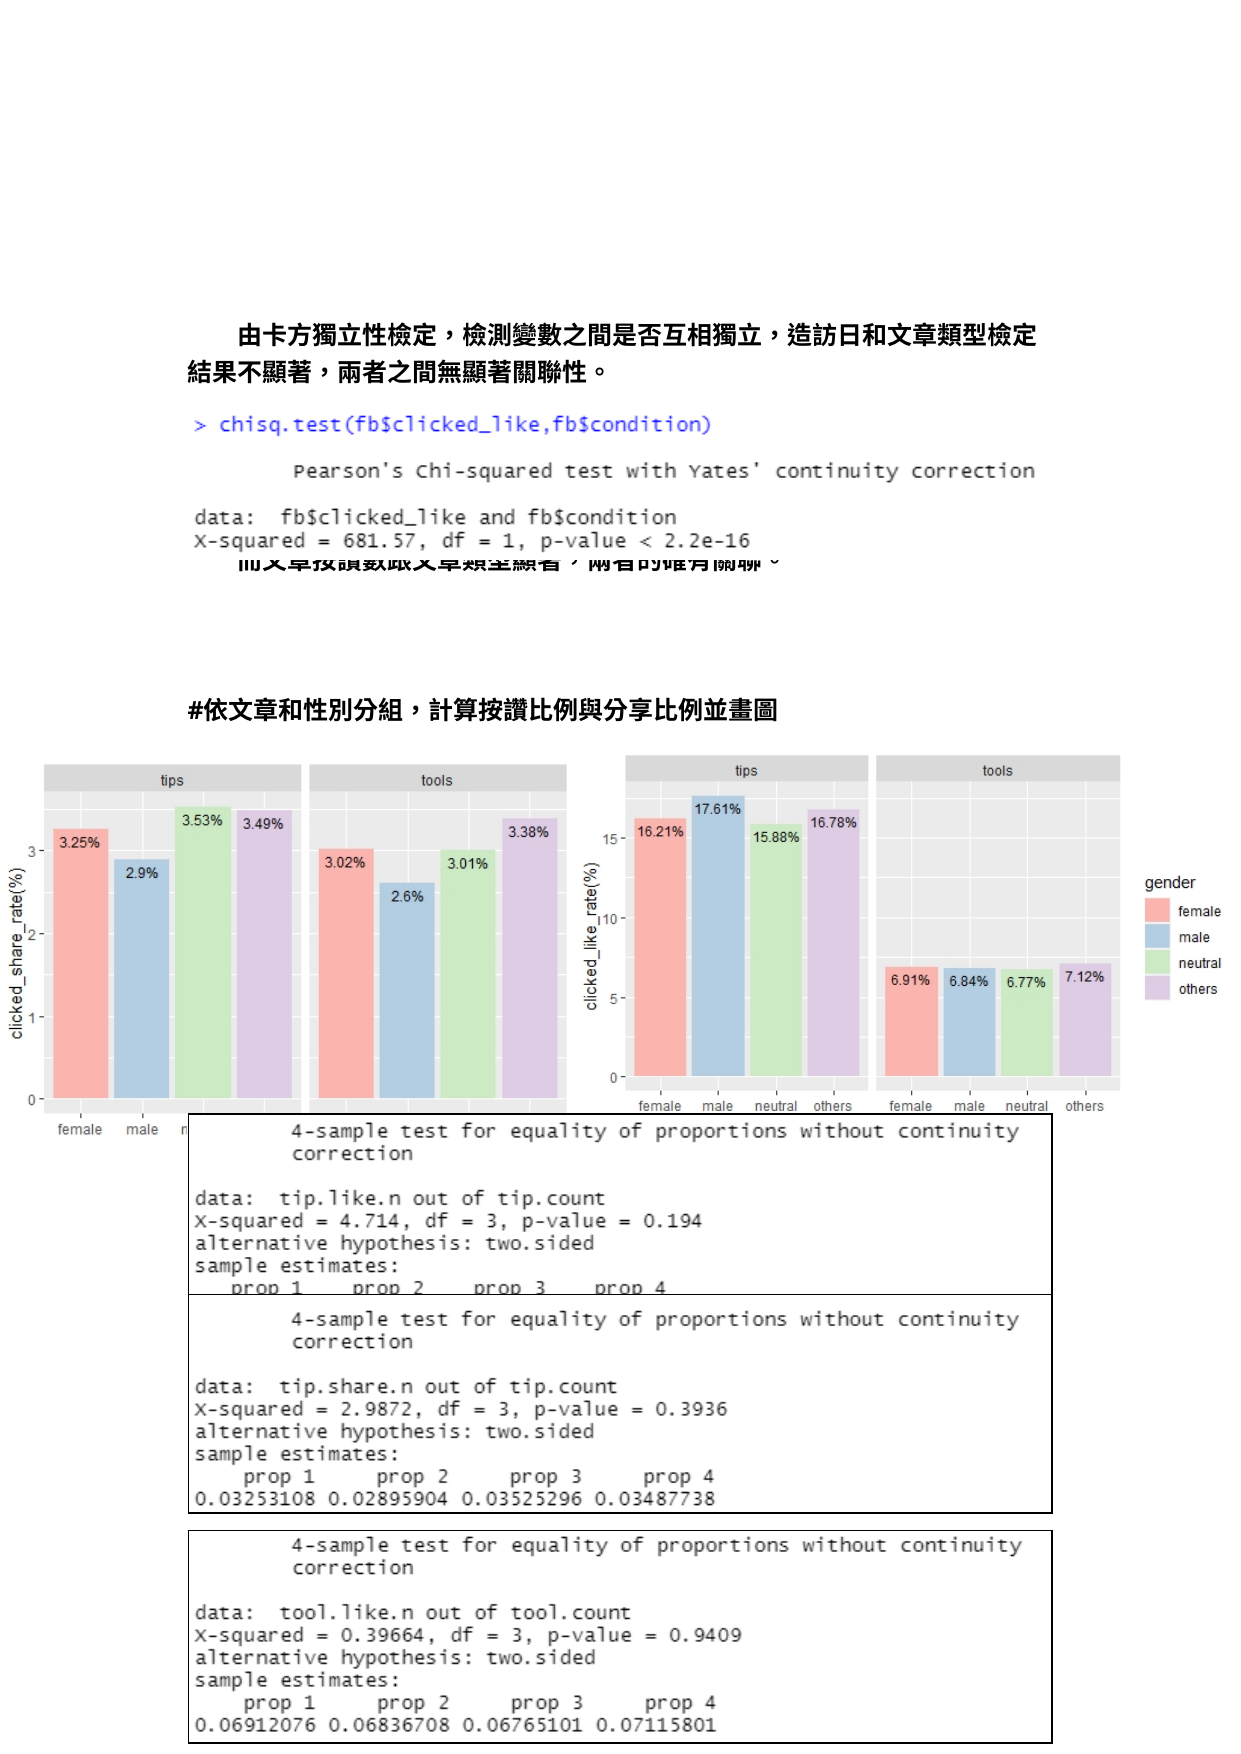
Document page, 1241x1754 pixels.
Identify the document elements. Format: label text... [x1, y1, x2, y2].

picture [189, 1531, 1051, 1742]
text #依文章和性別分組，計算按讚比例與分享比例並畫圖 [187, 689, 1053, 727]
picture [2, 752, 1235, 1165]
picture [189, 1115, 1051, 1294]
picture [187, 413, 1053, 560]
text 由卡方獨立性檢定，檢測變數之間是否互相獨立，造訪日和文章類型檢定結果不顯著，兩者之間無顯著關聯性。 [187, 314, 1053, 389]
picture [189, 1295, 1051, 1512]
text 而文章按讚數跟文章類型顯著，兩者的確有關聯。 [187, 560, 1053, 577]
